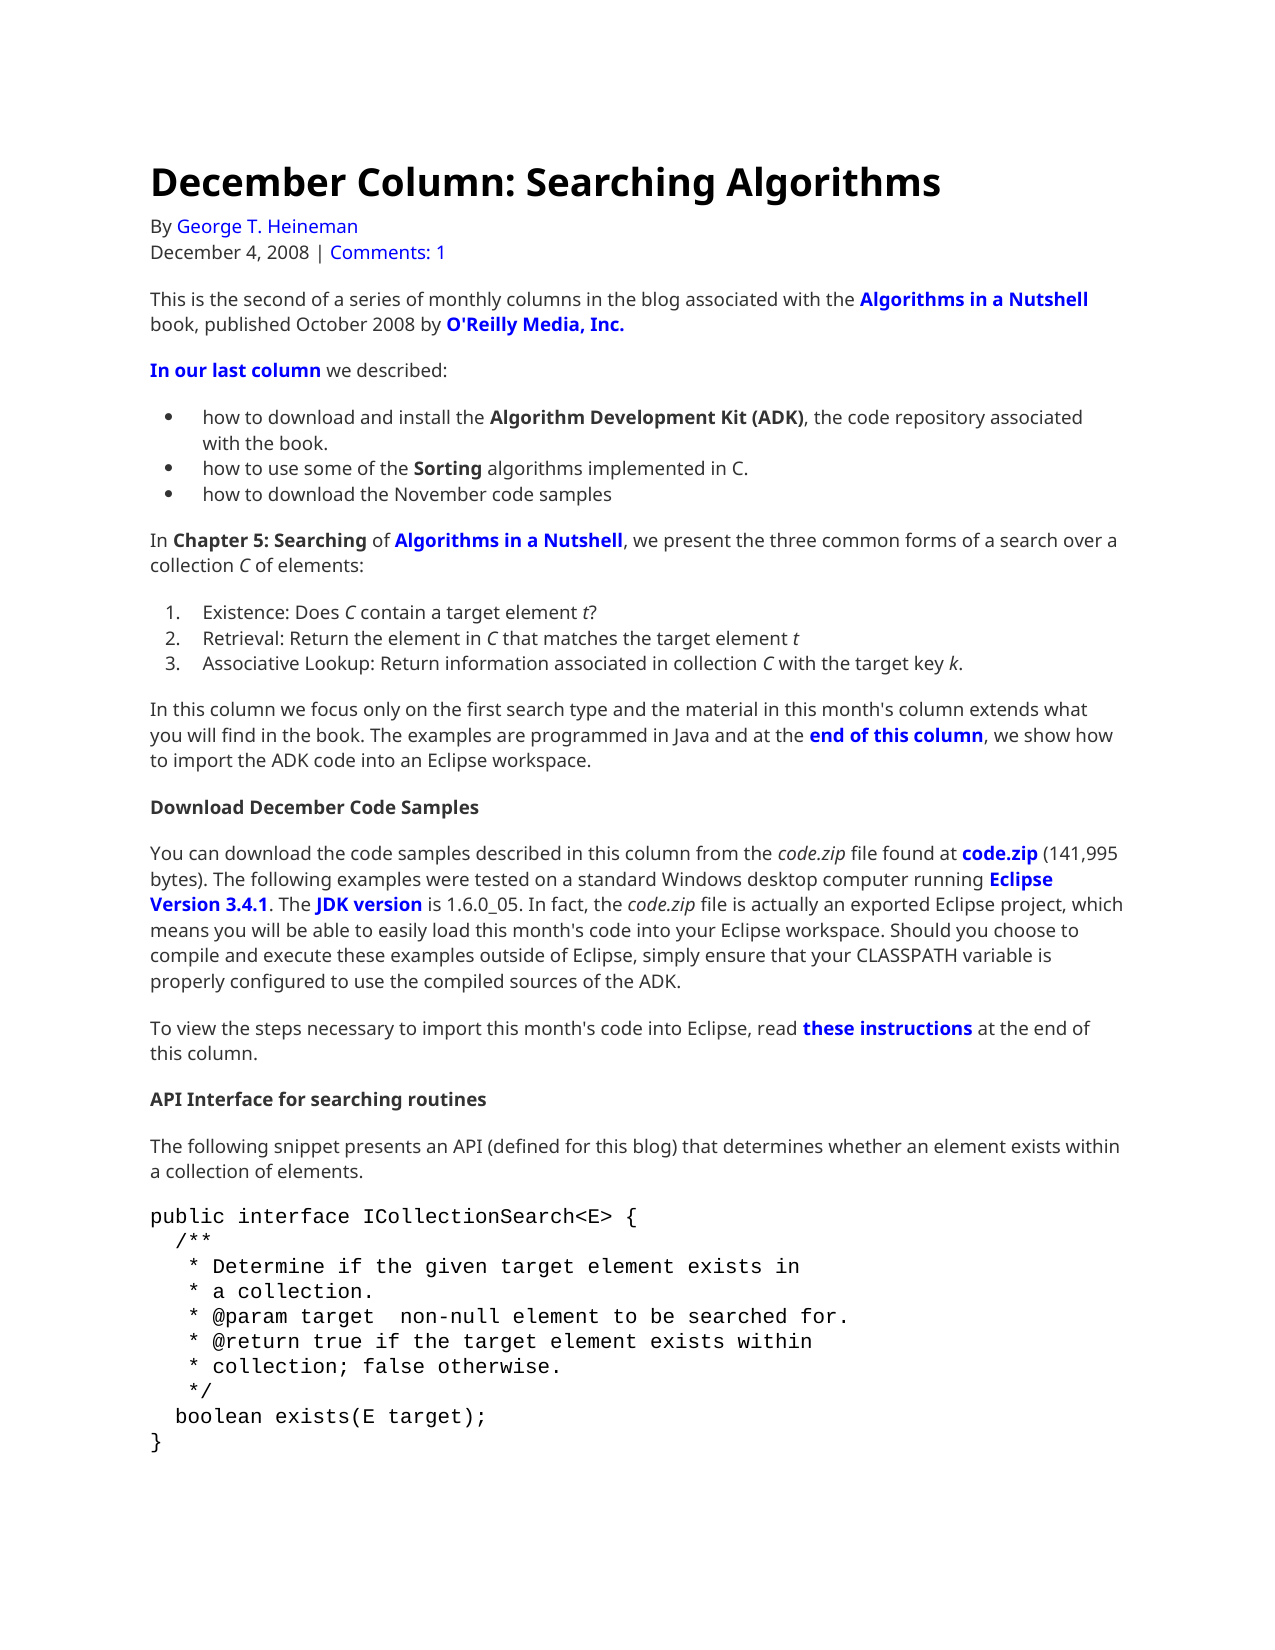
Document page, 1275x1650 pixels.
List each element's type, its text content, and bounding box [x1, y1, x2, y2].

text * @return true if the target element exists within [150, 1330, 1125, 1355]
text To view the steps necessary to import this month's code into Eclipse, read these instructions at the end of this column. [150, 1015, 1125, 1066]
text * @param target non-null element to be searched for. [150, 1305, 1125, 1330]
text */ [150, 1380, 1125, 1405]
list how to use some of the Sorting algorithms implemented in C. [165, 455, 1125, 481]
text In Chapter 5: Searching of Algorithms in a Nutshell, we present the three common forms of a search over a collection C of elements: [150, 527, 1125, 578]
text * a collection. [150, 1280, 1125, 1305]
text /** [150, 1230, 1125, 1255]
text } [150, 1430, 1125, 1455]
text * Determine if the given target element exists in [150, 1255, 1125, 1280]
subtitle December Column: Searching Algorithms [150, 155, 1125, 208]
text In this column we focus only on the first search type and the material in this month's column extends what you will find in the book. The examples are programmed in Java and at the end of this column, we show how to import the ADK code into an Eclipse workspace. [150, 697, 1125, 773]
text The following snippet presents an API (defined for this blog) that determines whether an element exists within a collection of elements. [150, 1133, 1125, 1184]
text In our last column we described: [150, 358, 1125, 383]
text public interface ICollectionSearch<E> { [150, 1205, 1125, 1230]
text Download December Code Samples [150, 794, 1125, 820]
text You can download the code samples described in this column from the code.zip file found at code.zip (141,995 bytes). The following examples were tested on a standard Windows desktop computer running Eclipse Version 3.4.1. The JDK version is 1.6.0_05. In fact, the code.zip file is actually an exported Eclipse project, which means you will be able to easily load this month's code into your Eclipse workspace. Should you choose to compile and execute these examples outside of Eclipse, simply ensure that your CLASSPATH variable is properly configured to use the compiled sources of the ADK. [150, 841, 1125, 994]
text This is the second of a series of monthly columns in the blog associated with the Algorithms in a Nutshell book, published October 2008 by O'Reilly Media, Inc. [150, 286, 1125, 337]
list how to download and install the Algorithm Development Kit (ADK), the code repository associated with the book. [165, 404, 1125, 455]
list Retrieval: Return the element in C that matches the target element t [165, 625, 1125, 650]
list Associative Lookup: Return information associated in collection C with the target key k. [165, 650, 1125, 676]
text API Interface for searching routines [150, 1087, 1125, 1112]
text boolean exists(E target); [150, 1405, 1125, 1430]
list Existence: Does C contain a target element t? [165, 599, 1125, 625]
list how to download the November code samples [165, 481, 1125, 506]
text By George T. Heineman December 4, 2008 | Comments: 1 [150, 214, 1125, 265]
text * collection; false otherwise. [150, 1355, 1125, 1380]
